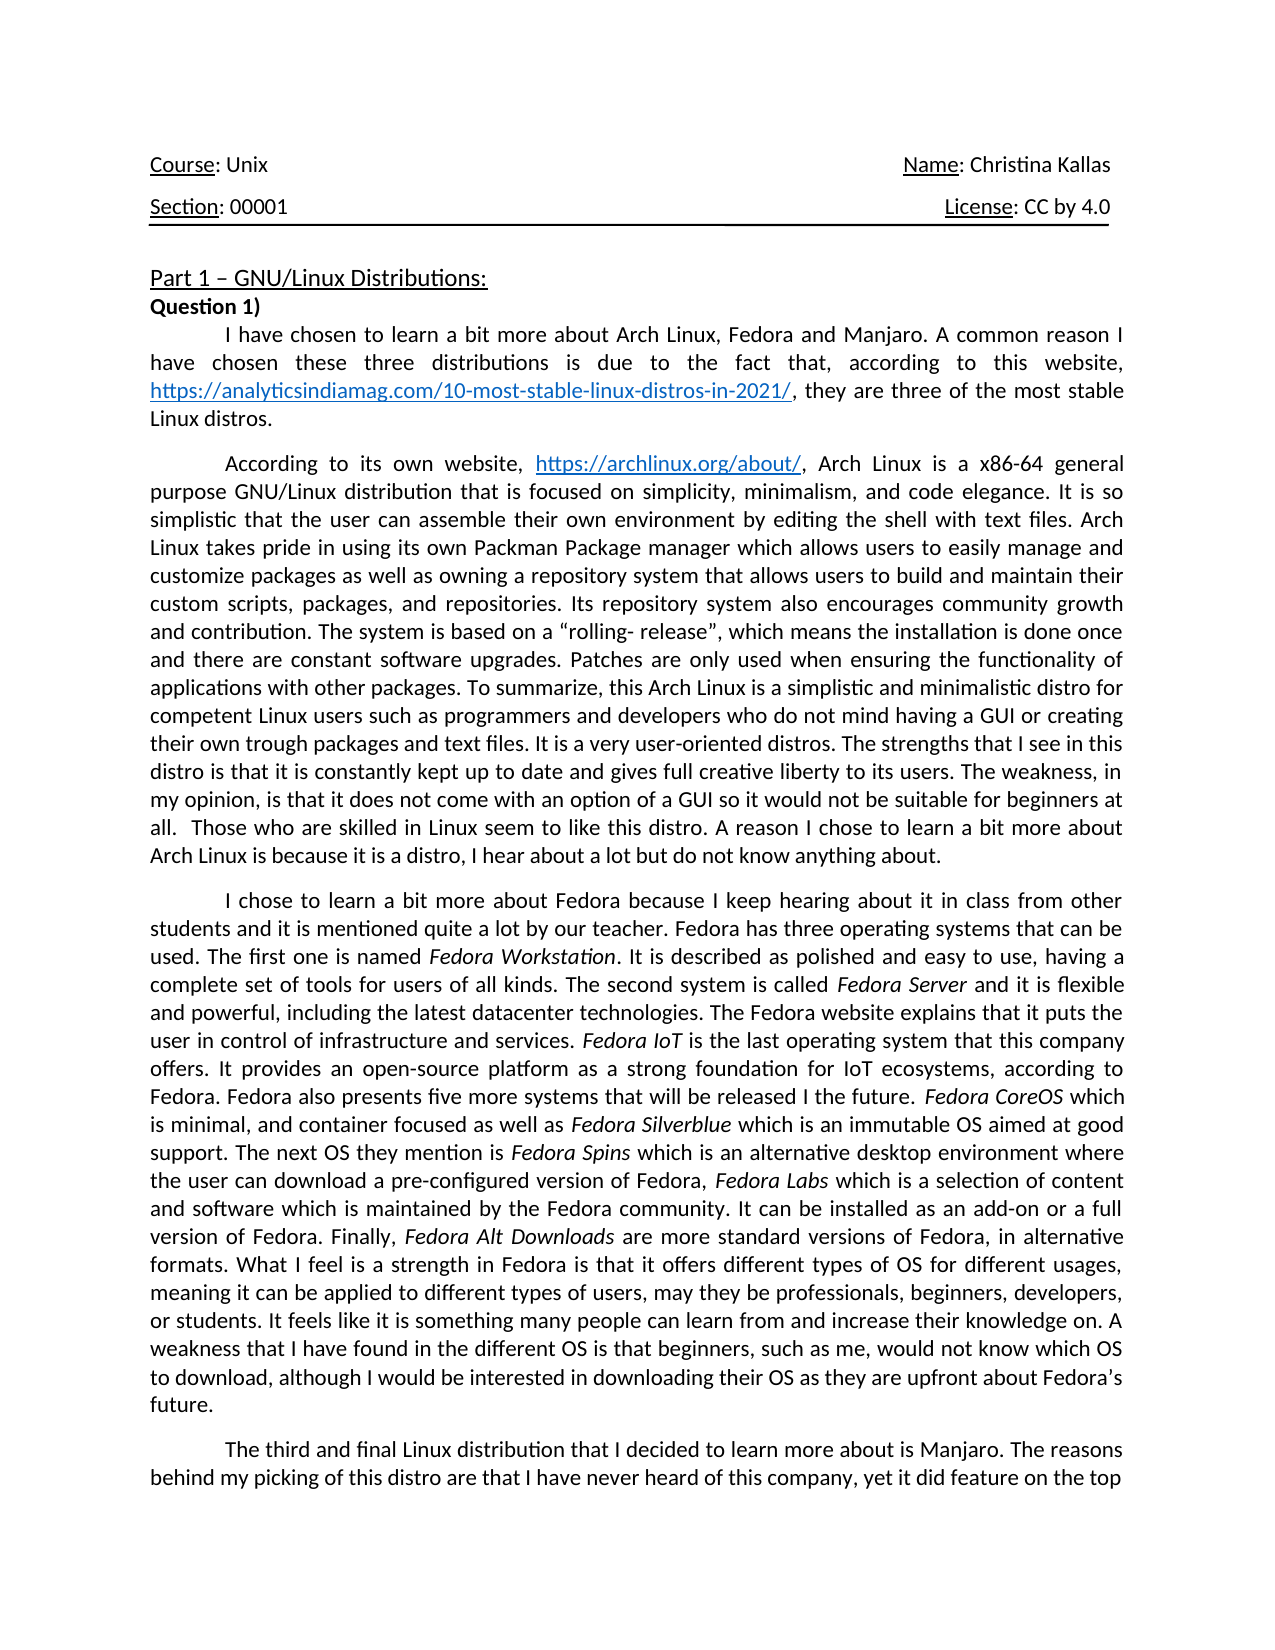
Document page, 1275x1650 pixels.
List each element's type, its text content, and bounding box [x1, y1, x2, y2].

text I have chosen to learn a bit more about Arch Linux, Fedora and Manjaro. A common reason I have chosen these three distributions is due to the fact that, according to this website, https://analyticsindiamag.com/10-most-stable-linux-distros-in-2021/, they are three of the most stable Linux distros. [150, 321, 1125, 433]
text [150, 1435, 1125, 1491]
text Question 1) [150, 292, 1125, 321]
text According to its own website, https://archlinux.org/about/, Arch Linux is a x86-64 general purpose GNU/Linux distribution that is focused on simplicity, minimalism, and code elegance. It is so simplistic that the user can assemble their own environment by editing the shell with text files. Arch Linux takes pride in using its own Packman Package manager which allows users to easily manage and customize packages as well as owning a repository system that allows users to build and maintain their custom scripts, packages, and repositories. Its repository system also encourages community growth and contribution. The system is based on a “rolling- release”, which means the installation is done once and there are constant software upgrades. Patches are only used when ensuring the functionality of applications with other packages. To summarize, this Arch Linux is a simplistic and minimalistic distro for competent Linux users such as programmers and developers who do not mind having a GUI or creating their own trough packages and text files. It is a very user-oriented distros. The strengths that I see in this distro is that it is constantly kept up to date and gives full creative liberty to its users. The weakness, in my opinion, is that it does not come with an option of a GUI so it would not be suitable for beginners at all. Those who are skilled in Linux seem to like this distro. A reason I chose to learn a bit more about Arch Linux is because it is a distro, I hear about a lot but do not know anything about. [150, 449, 1125, 869]
text Part 1 – GNU/Linux Distributions: [150, 262, 1125, 292]
text I chose to learn a bit more about Fedora because I keep hearing about it in class from other students and it is mentioned quite a lot by our teacher. Fedora has three operating systems that can be used. The first one is named Fedora Workstation. It is described as polished and easy to use, having a complete set of tools for users of all kinds. The second system is called Fedora Server and it is flexible and powerful, including the latest datacenter technologies. The Fedora website explains that it puts the user in control of infrastructure and services. Fedora IoT is the last operating system that this company offers. It provides an open-source platform as a strong foundation for IoT ecosystems, according to Fedora. Fedora also presents five more systems that will be released I the future. Fedora CoreOS which is minimal, and container focused as well as Fedora Silverblue which is an immutable OS aimed at good support. The next OS they mention is Fedora Spins which is an alternative desktop environment where the user can download a pre-configured version of Fedora, Fedora Labs which is a selection of content and software which is maintained by the Fedora community. It can be installed as an add-on or a full version of Fedora. Finally, Fedora Alt Downloads are more standard versions of Fedora, in alternative formats. What I feel is a strength in Fedora is that it offers different types of OS for different usages, meaning it can be applied to different types of users, may they be professionals, beginners, developers, or students. It feels like it is something many people can learn from and increase their knowledge on. A weakness that I have found in the different OS is that beginners, such as me, would not know which OS to download, although I would be interested in downloading their OS as they are upfront about Fedora’s future. [150, 886, 1125, 1419]
text Course: Unix Name: Christina Kallas Section: 00001 License: CC by 4.0 [150, 150, 1125, 220]
